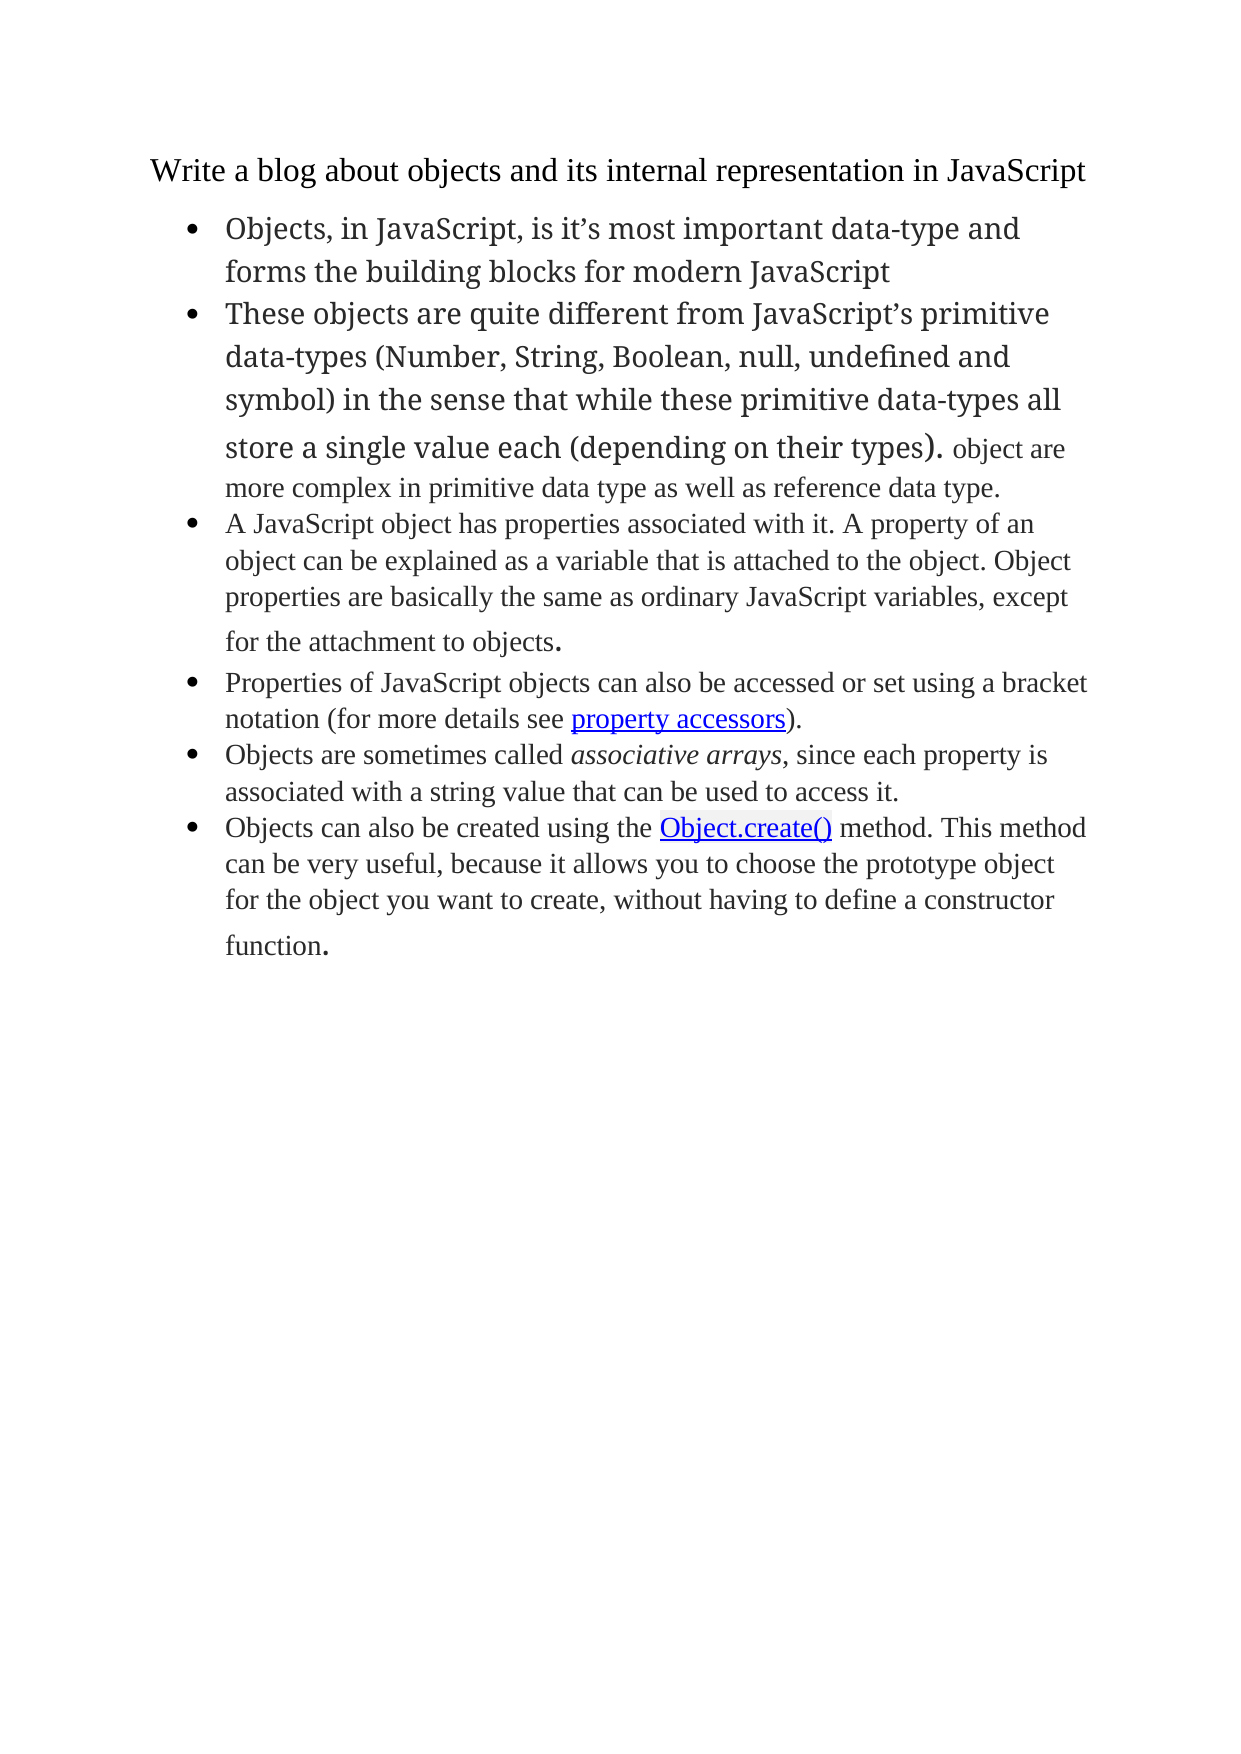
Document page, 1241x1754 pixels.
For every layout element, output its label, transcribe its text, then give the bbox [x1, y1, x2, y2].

list These objects are quite different from JavaScript’s primitive data-types (Number, String, Boolean, null, undefined and symbol) in the sense that while these primitive data-types all store a single value each (depending on their types). object are more complex in primitive data type as well as reference data type. [187, 294, 1090, 504]
text Write a blog about objects and its internal representation in JavaScript [150, 150, 1090, 188]
list Objects are sometimes called associative arrays, since each property is associated with a string value that can be used to access it. [187, 737, 1090, 807]
list A JavaScript object has properties associated with it. A property of an object can be explained as a variable that is attached to the object. Object properties are basically the same as ordinary JavaScript variables, except for the attachment to objects. [187, 507, 1090, 662]
list Properties of JavaScript objects can also be accessed or set using a bracket notation (for more details see property accessors). [187, 665, 1090, 735]
list Objects can also be created using the Object.create() method. This method can be very useful, because it allows you to choose the prototype object for the object you want to create, without having to define a constructor function. [187, 810, 1090, 965]
list Objects, in JavaScript, is it’s most important data-type and forms the building blocks for modern JavaScript [187, 208, 1090, 291]
